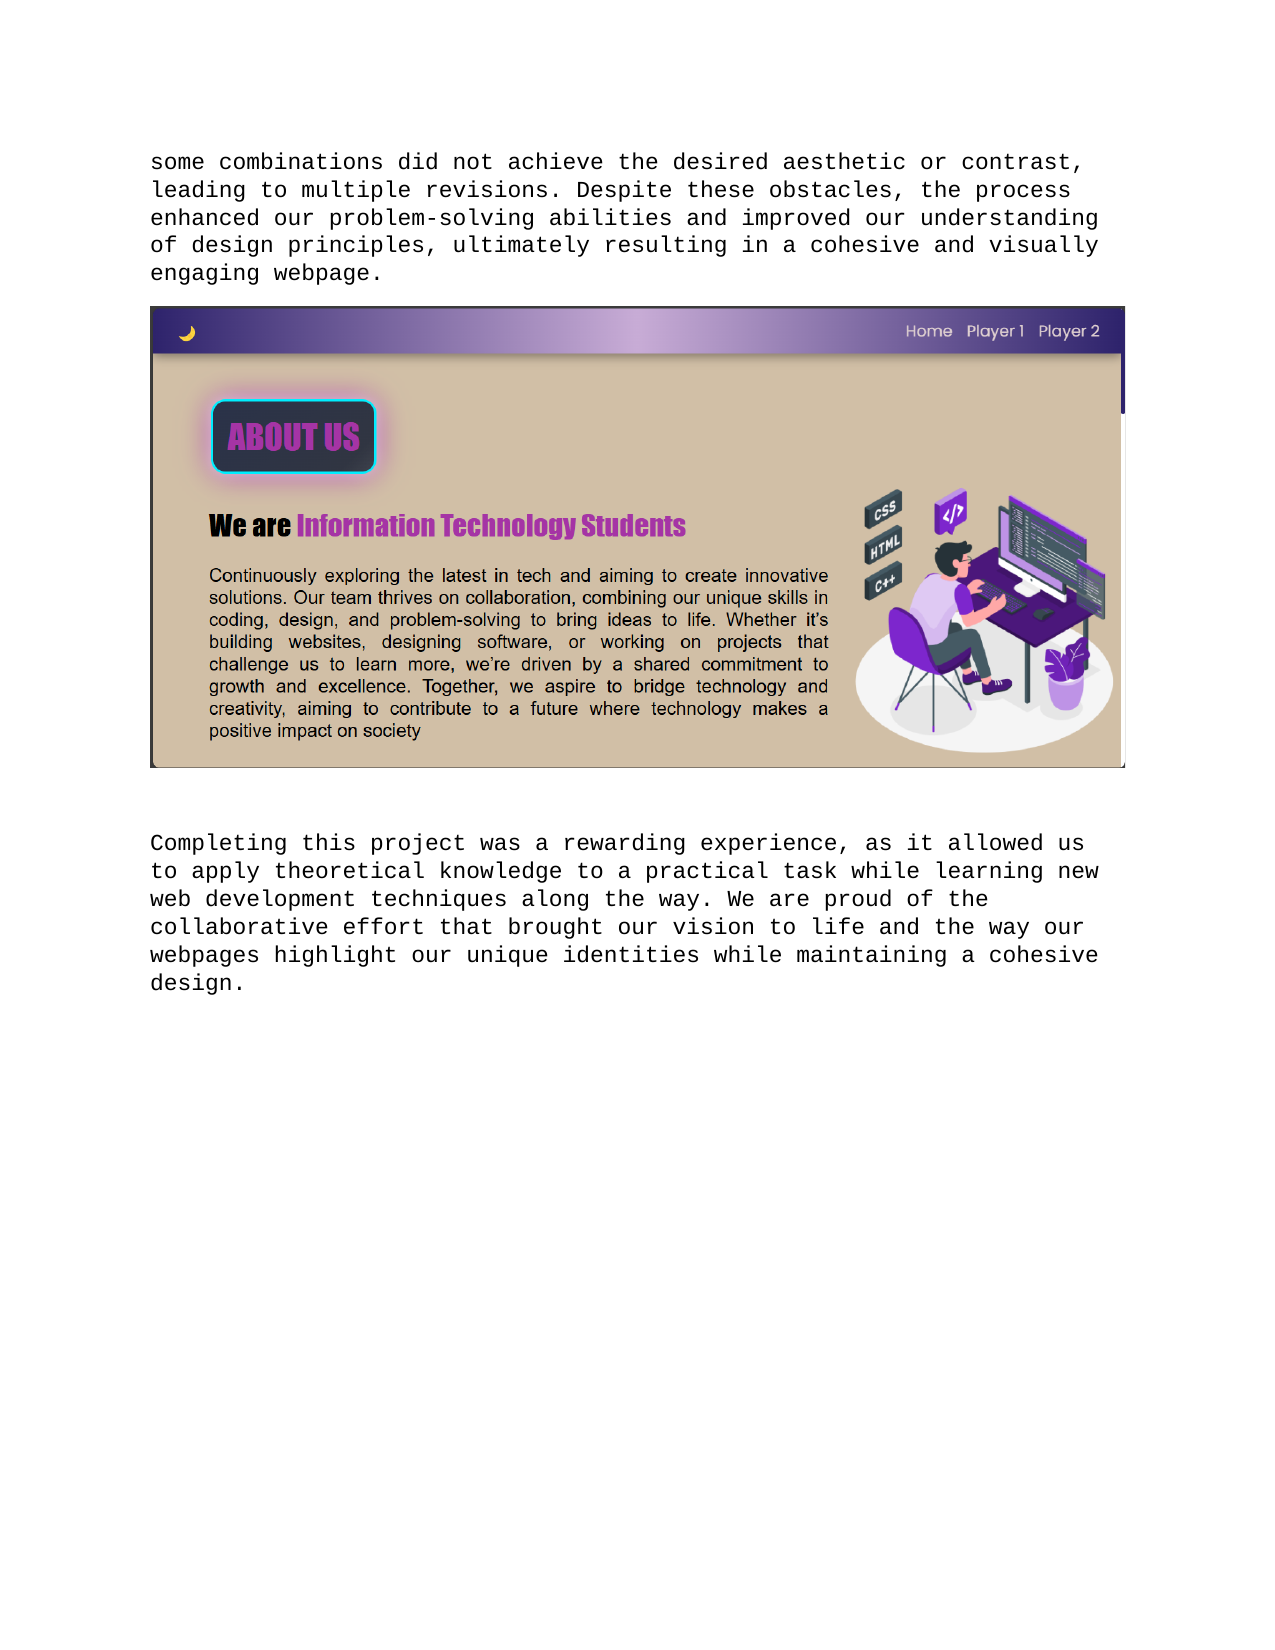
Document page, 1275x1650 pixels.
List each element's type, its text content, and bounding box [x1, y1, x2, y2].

text Completing this project was a rewarding experience, as it allowed us to apply theoretical knowledge to a practical task while learning new web development techniques along the way. We are proud of the collaborative effort that brought our vision to life and the way our webpages highlight our unique identities while maintaining a cohesive design. [150, 831, 1125, 997]
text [150, 150, 1125, 288]
picture [150, 306, 1125, 768]
